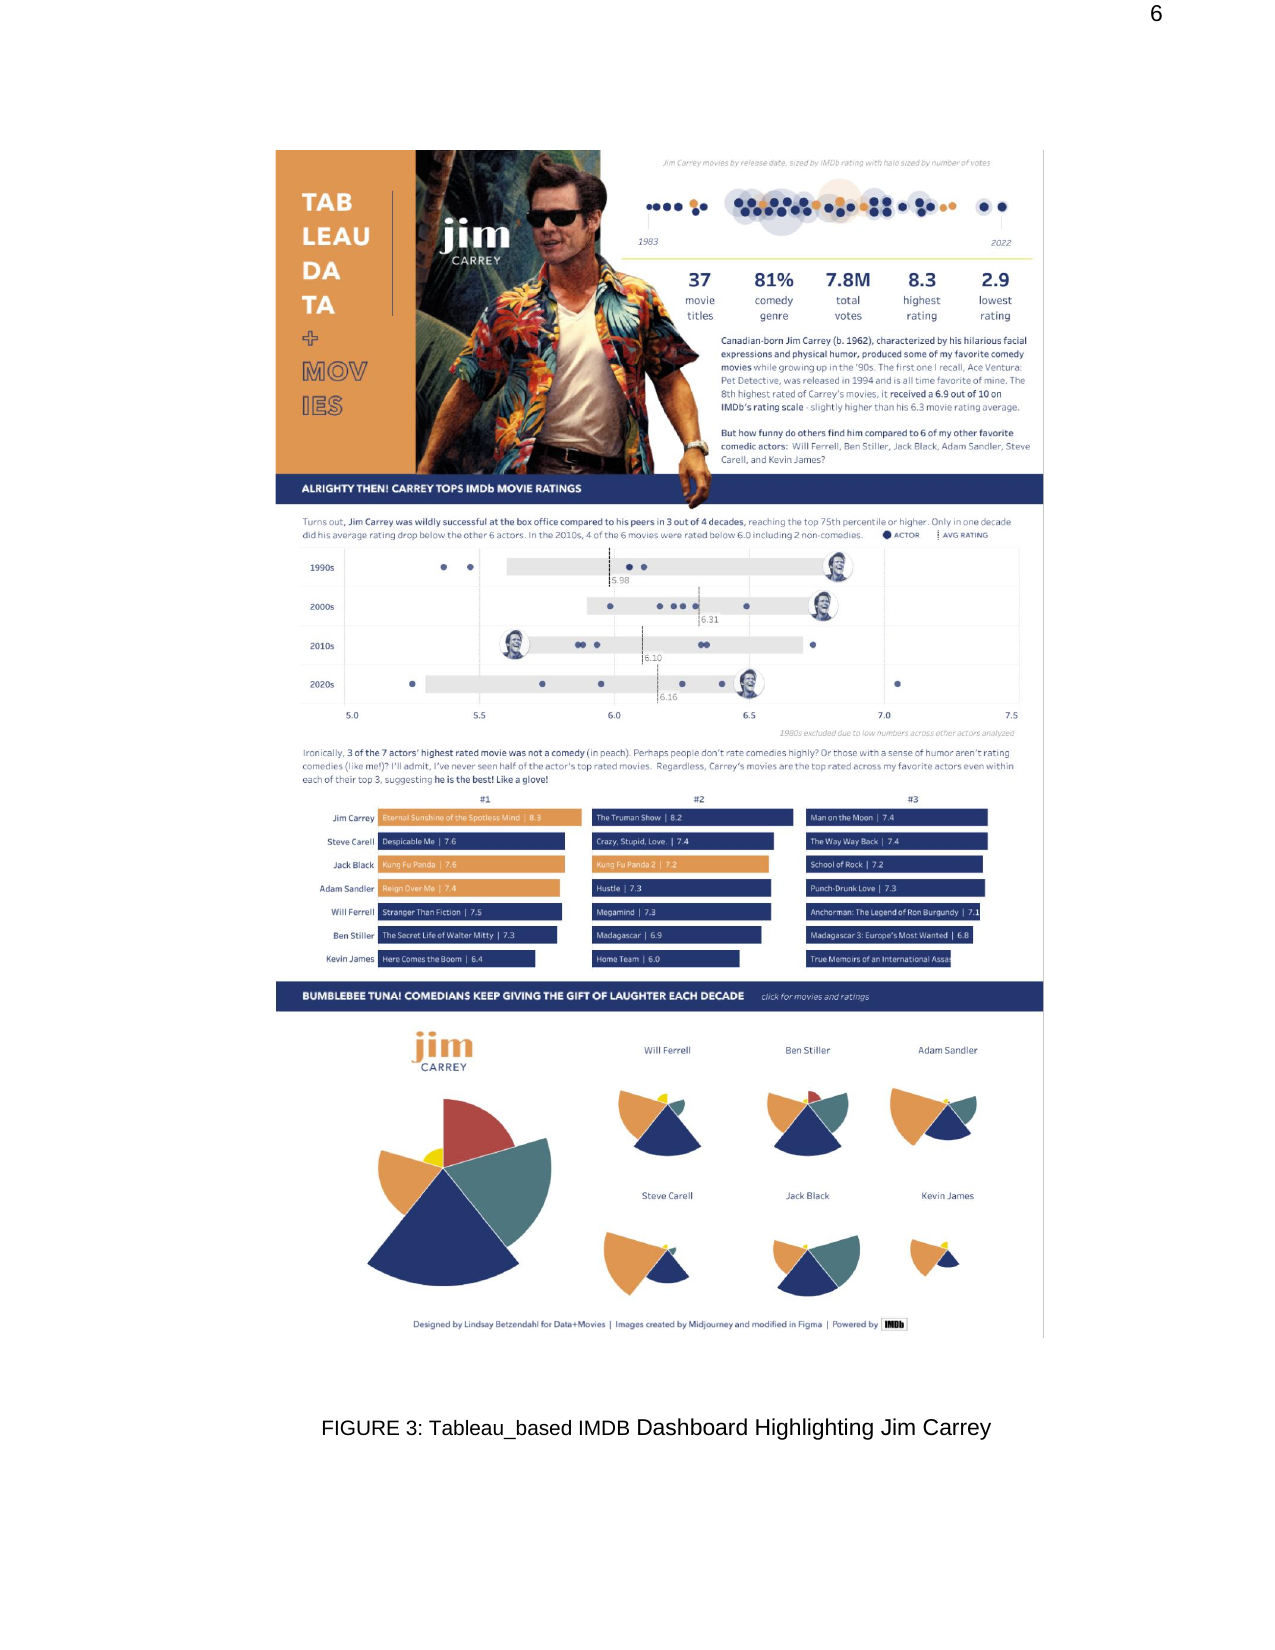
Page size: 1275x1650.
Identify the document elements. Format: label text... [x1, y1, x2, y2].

picture [275, 150, 1044, 1338]
text FIGURE 3: Tableau_based IMDB Dashboard Highlighting Jim Carrey [150, 1414, 1162, 1440]
